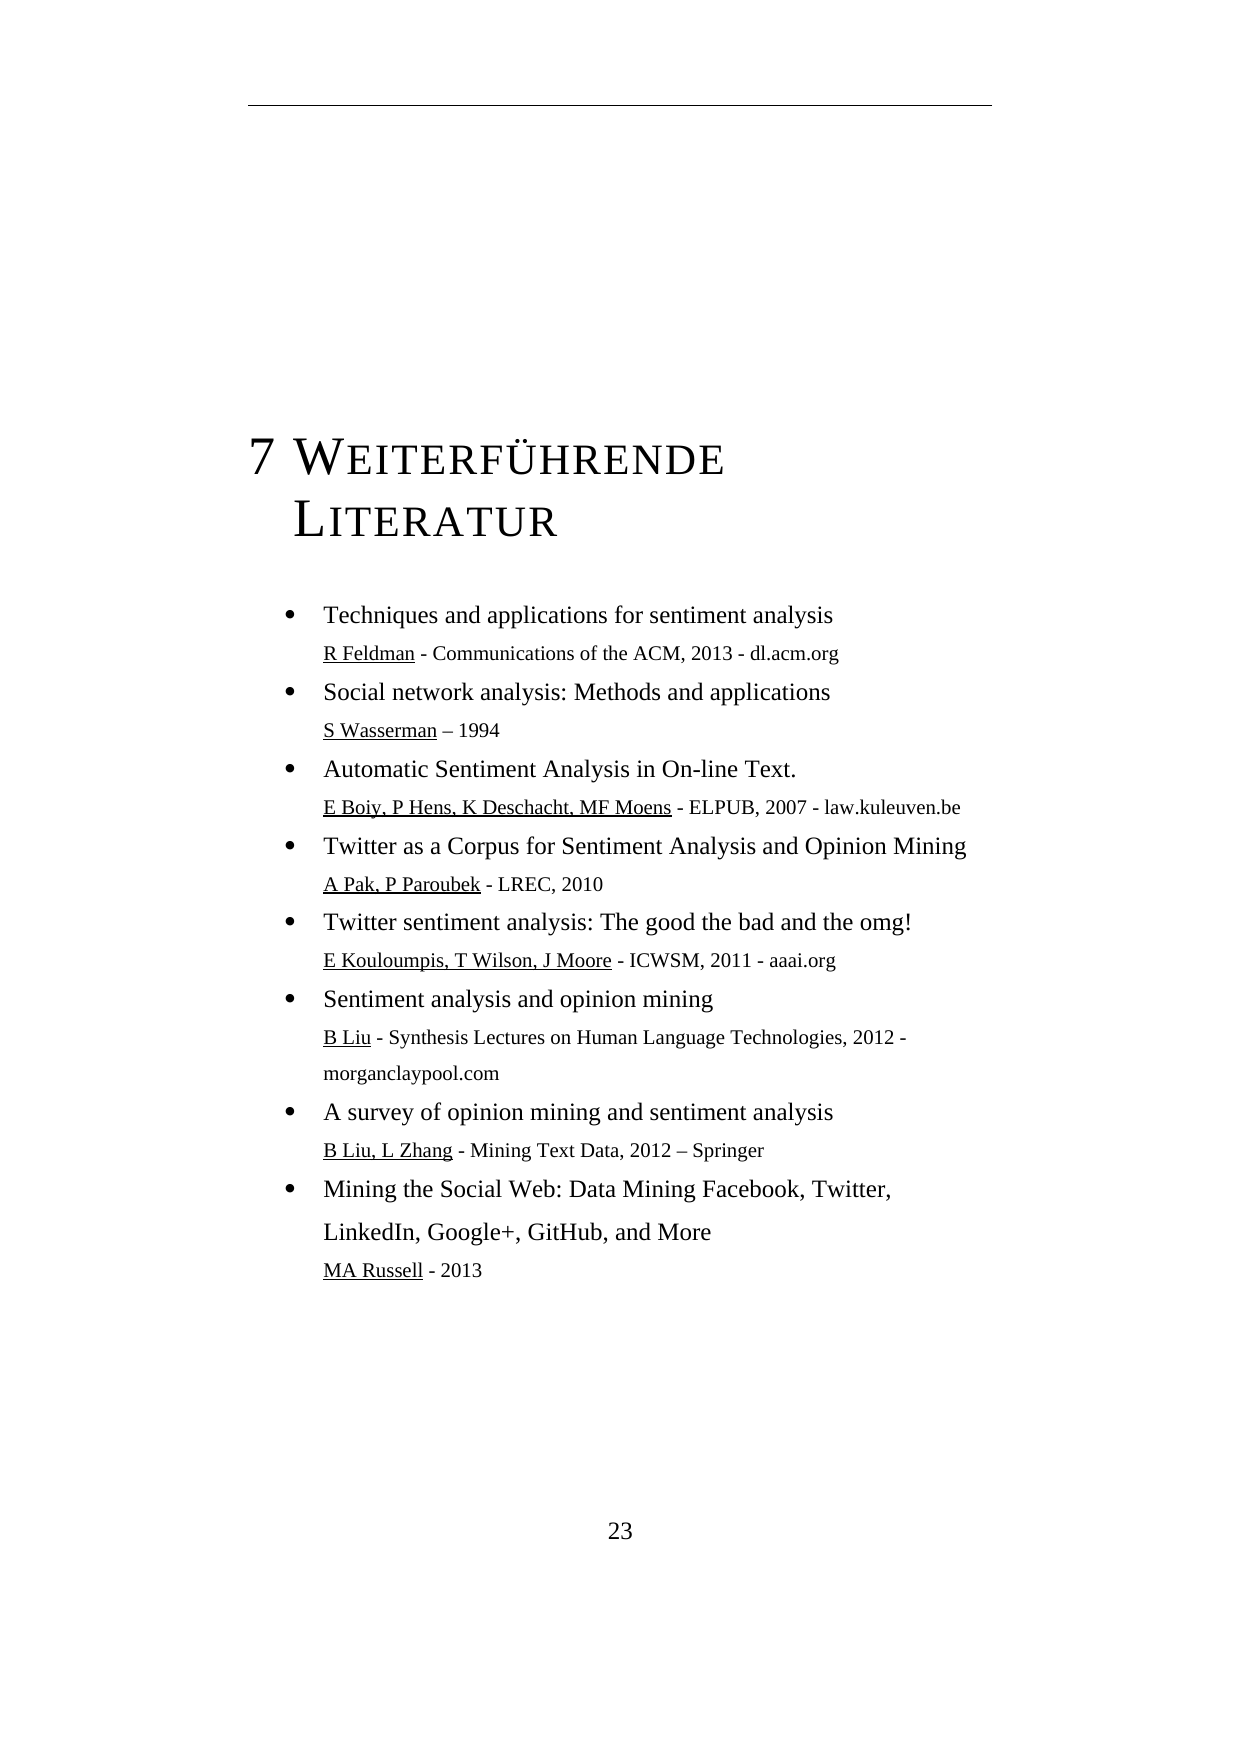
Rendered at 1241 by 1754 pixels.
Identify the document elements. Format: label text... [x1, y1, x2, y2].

list Techniques and applications for sentiment analysis R Feldman - Communications of the ACM, 2013 - dl.acm.org [286, 600, 992, 665]
list Sentiment analysis and opinion mining B Liu - Synthesis Lectures on Human Language Technologies, 2012 - morganclaypool.com [286, 984, 992, 1085]
list Social network analysis: Methods and applications S Wasserman – 1994 [286, 677, 992, 742]
list Mining the Social Web: Data Mining Facebook, Twitter, LinkedIn, Google+, GitHub, and More MA Russell - 2013 [286, 1174, 992, 1282]
list Twitter sentiment analysis: The good the bad and the omg! E Kouloumpis, T Wilson, J Moore - ICWSM, 2011 - aaai.org [286, 907, 992, 972]
list Twitter as a Corpus for Sentiment Analysis and Opinion Mining A Pak, P Paroubek - LREC, 2010 [286, 831, 992, 896]
list Automatic Sentiment Analysis in On-line Text. E Boiy, P Hens, K Deschacht, MF Moens - ELPUB, 2007 - law.kuleuven.be [286, 754, 992, 819]
subtitle Weiterführende Literatur [248, 424, 992, 548]
list A survey of opinion mining and sentiment analysis B Liu, L Zhang - Mining Text Data, 2012 – Springer [286, 1097, 992, 1162]
